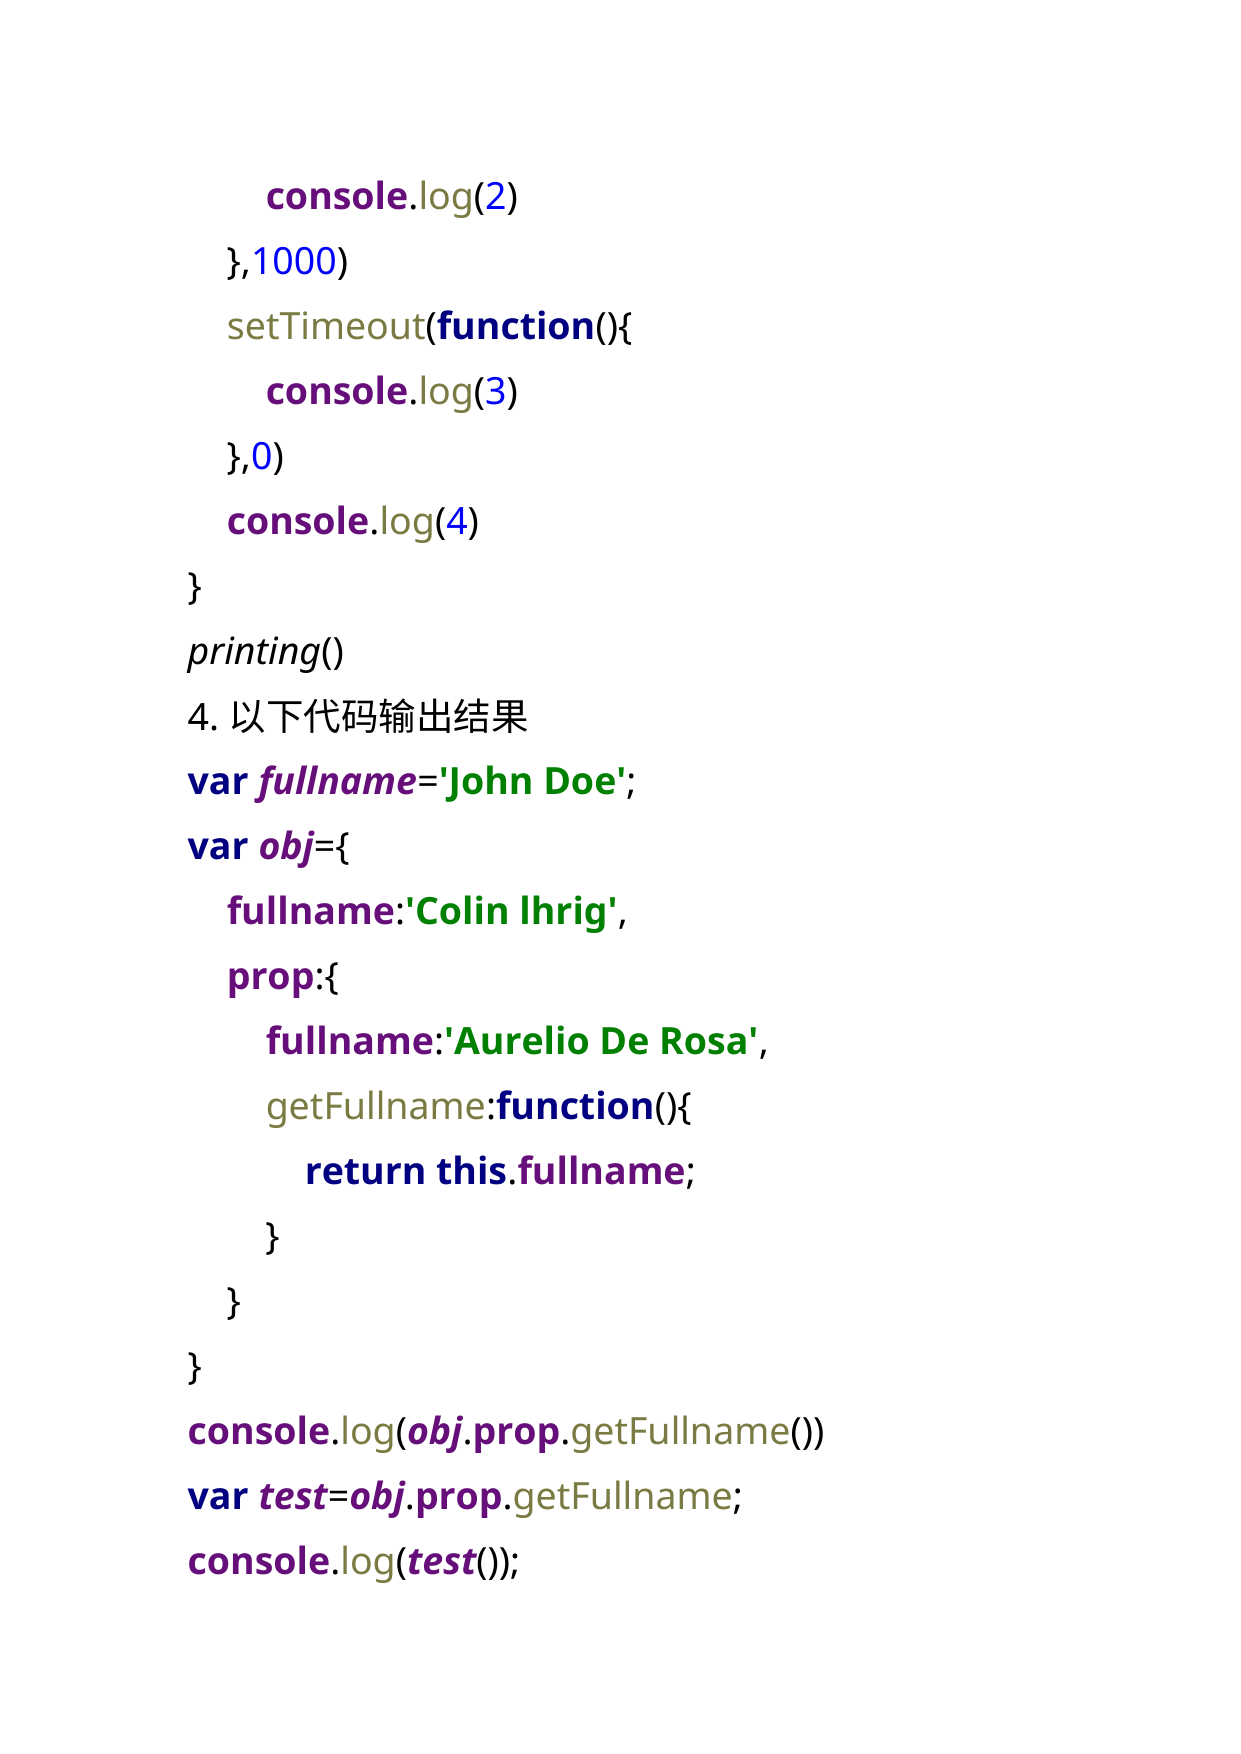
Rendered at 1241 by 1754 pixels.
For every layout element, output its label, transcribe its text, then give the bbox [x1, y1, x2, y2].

text 4. 以下代码输出结果 [187, 682, 1053, 747]
text var fullname='John Doe'; var obj={ fullname:'Colin lhrig', prop:{ fullname:'Aurelio De Rosa', getFullname:function(){ return this.fullname; } } } console.log(obj.prop.getFullname()) var test=obj.prop.getFullname; console.log(test()); [187, 747, 1053, 1592]
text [187, 162, 1053, 682]
